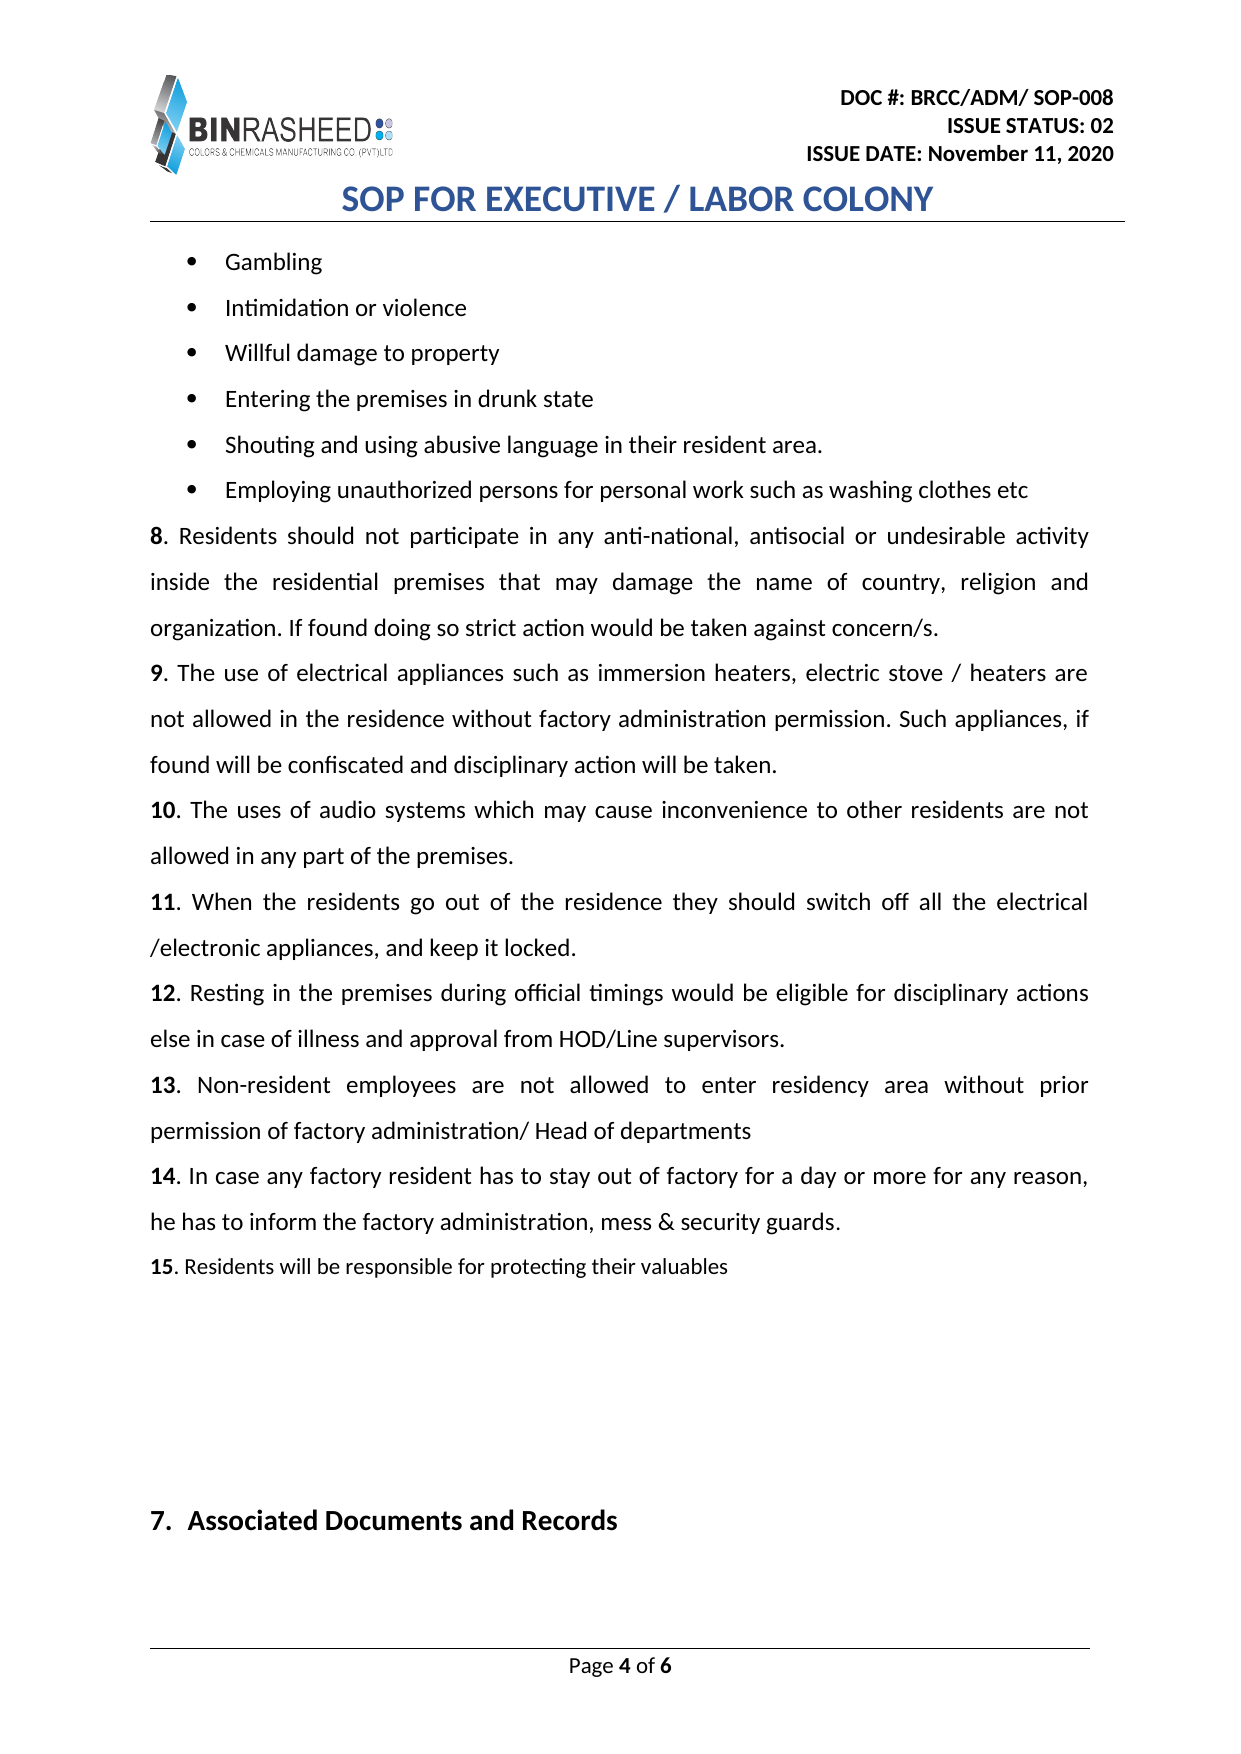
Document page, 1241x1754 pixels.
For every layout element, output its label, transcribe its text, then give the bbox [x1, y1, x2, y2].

text 11. When the residents go out of the residence they should switch off all the electrical /electronic appliances, and keep it locked. [150, 886, 1090, 962]
text 9. The use of electrical appliances such as immersion heaters, electric stove / heaters are not allowed in the residence without factory administration permission. Such appliances, if found will be confiscated and disciplinary action will be taken. [150, 657, 1090, 779]
list Gambling [187, 246, 1090, 276]
text 15. Residents will be responsible for protecting their valuables [150, 1252, 1090, 1280]
list Intimidation or violence [187, 292, 1090, 322]
text 12. Resting in the premises during official timings would be eligible for disciplinary actions else in case of illness and approval from HOD/Line supervisors. [150, 978, 1090, 1054]
subtitle Associated Documents and Records [150, 1502, 1090, 1537]
text 8. Residents should not participate in any anti-national, antisocial or undesirable activity inside the residential premises that may damage the name of country, religion and organization. If found doing so strict action would be taken against concern/s. [150, 520, 1090, 642]
list Entering the premises in drunk state [187, 383, 1090, 414]
text 10. The uses of audio systems which may cause inconvenience to other residents are not allowed in any part of the premises. [150, 795, 1090, 871]
picture [150, 75, 393, 175]
text 13. Non-resident employees are not allowed to enter residency area without prior permission of factory administration/ Head of departments [150, 1069, 1090, 1145]
text 14. In case any factory resident has to stay out of factory for a day or more for any reason, he has to inform the factory administration, mess & security guards. [150, 1161, 1090, 1237]
list Employing unauthorized persons for personal work such as washing clothes etc [187, 474, 1090, 505]
list Willful damage to property [187, 337, 1090, 368]
list Shouting and using abusive language in their resident area. [187, 429, 1090, 459]
